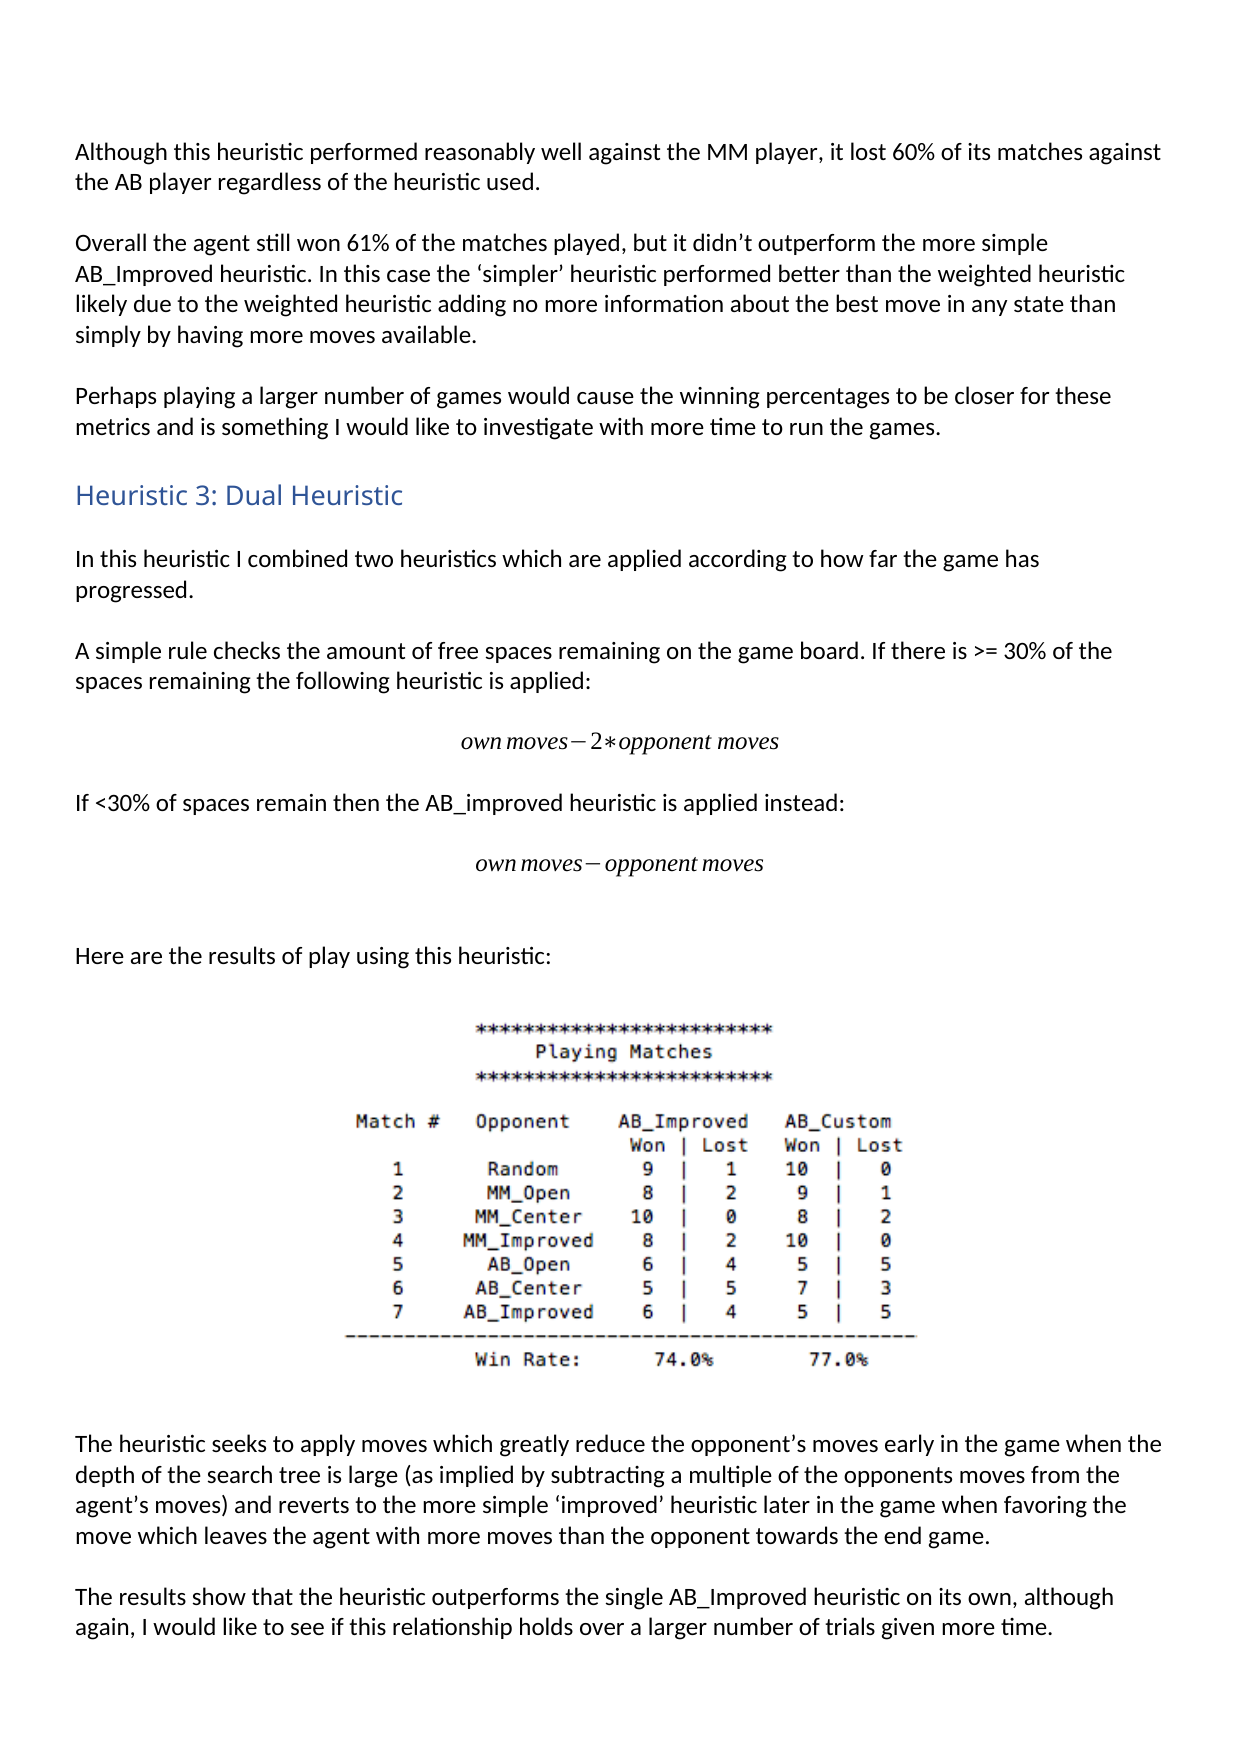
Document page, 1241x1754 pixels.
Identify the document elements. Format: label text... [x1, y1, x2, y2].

text In this heuristic I combined two heuristics which are applied according to how far the game has progressed. [75, 543, 1165, 604]
text Here are the results of play using this heuristic: [75, 940, 1165, 971]
text The results show that the heuristic outperforms the single AB_Improved heuristic on its own, although again, I would like to see if this relationship holds over a larger number of trials given more time. [75, 1581, 1165, 1642]
subtitle Heuristic 3: Dual Heuristic [75, 476, 1165, 513]
text Perhaps playing a larger number of games would cause the winning percentages to be closer for these metrics and is something I would like to investigate with more time to run the games. [75, 380, 1165, 441]
text The heuristic seeks to apply moves which greatly reduce the opponent’s moves early in the game when the depth of the search tree is large (as implied by subtracting a multiple of the opponents moves from the agent’s moves) and reverts to the more simple ‘improved’ heuristic later in the game when favoring the move which leaves the agent with more moves than the opponent towards the end game. [75, 1428, 1165, 1551]
text Although this heuristic performed reasonably well against the MM player, it lost 60% of its matches against the AB player regardless of the heuristic used. [75, 136, 1165, 197]
text If <30% of spaces remain then the AB_improved heuristic is applied instead: [75, 787, 1165, 818]
text Overall the agent still won 61% of the matches played, but it didn’t outperform the more simple AB_Improved heuristic. In this case the ‘simpler’ heuristic performed better than the weighted heuristic likely due to the weighted heuristic adding no more information about the best move in any state than simply by having more moves available. [75, 228, 1165, 350]
picture [340, 1004, 918, 1385]
text A simple rule checks the amount of free spaces remaining on the game board. If there is >= 30% of the spaces remaining the following heuristic is applied: [75, 635, 1165, 696]
